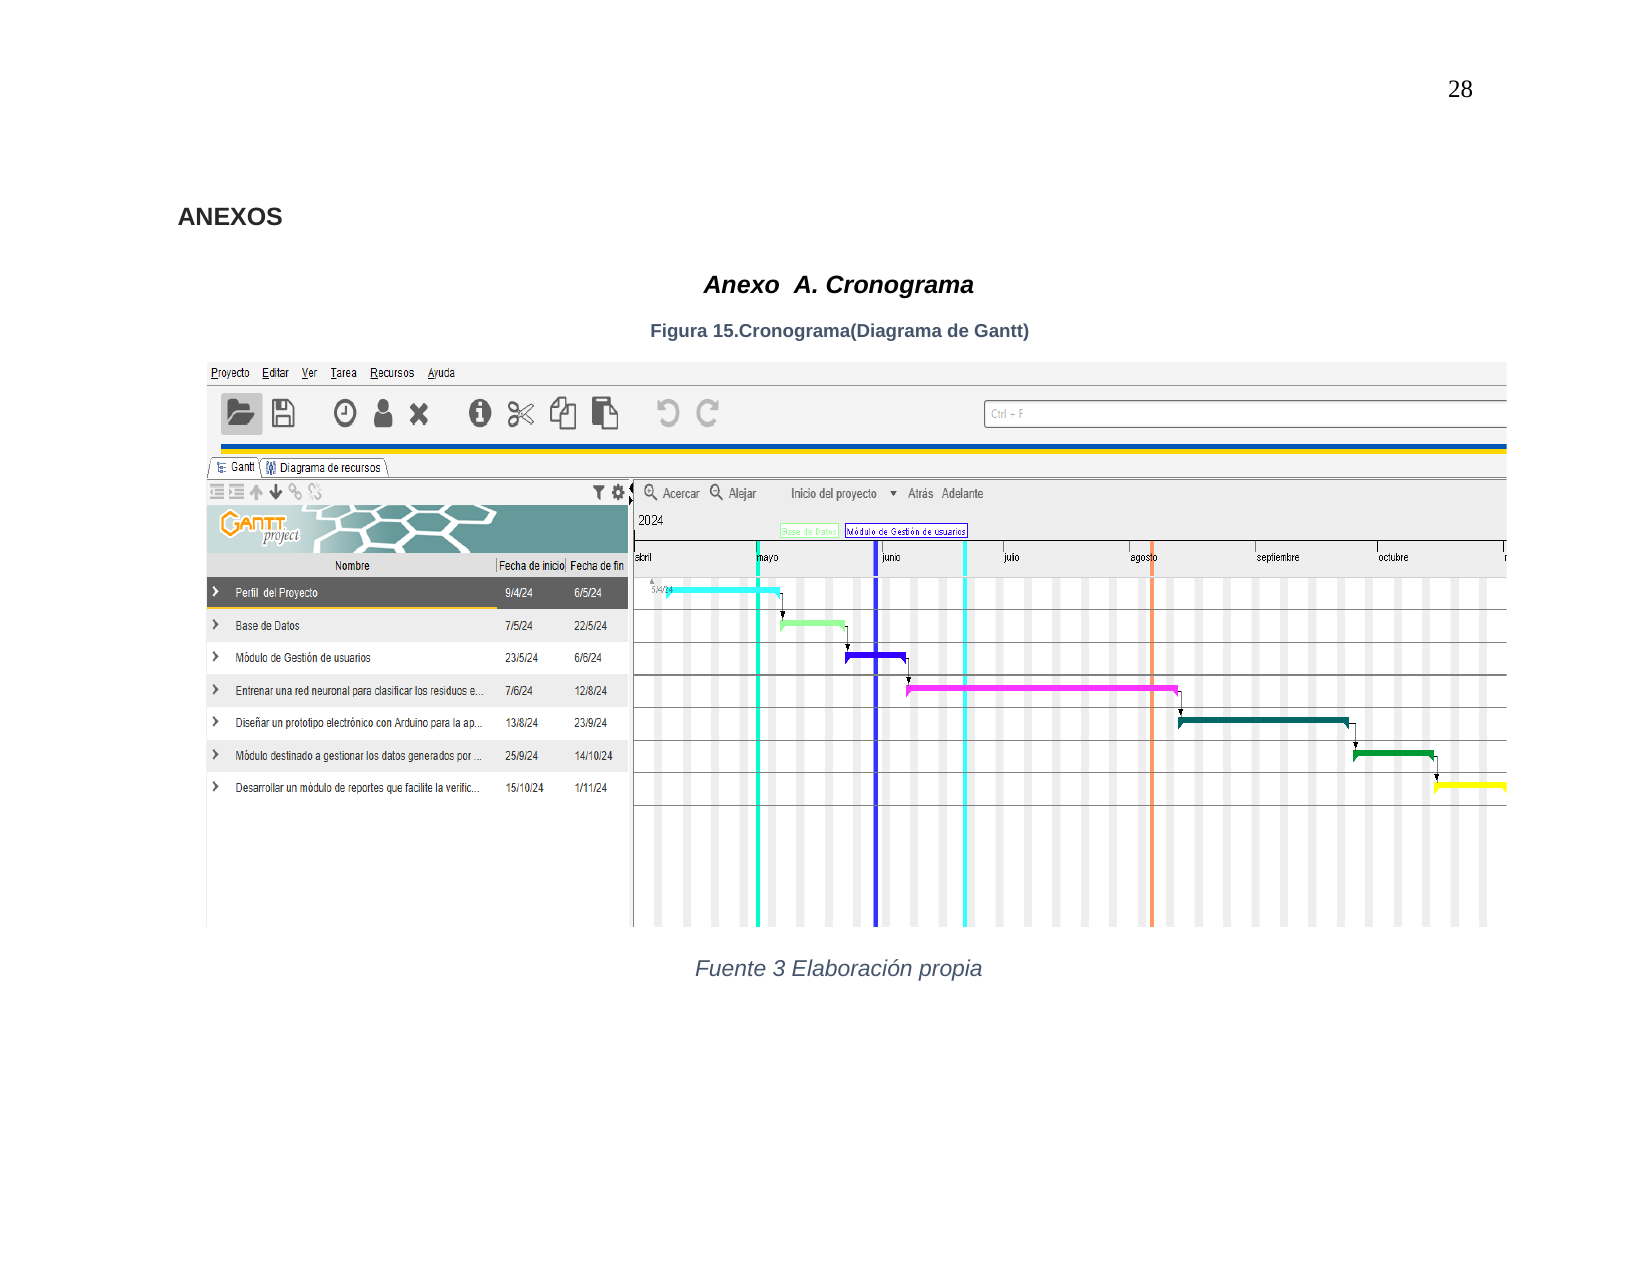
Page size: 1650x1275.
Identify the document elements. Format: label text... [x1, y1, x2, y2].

subtitle ANEXOS [177, 202, 1473, 231]
picture [206, 362, 1507, 927]
text Figura 15.Cronograma(Diagrama de Gantt) [177, 320, 1473, 341]
text Anexo A. Cronograma [177, 270, 1473, 299]
text Fuente 3 Elaboración propia [177, 955, 1473, 981]
